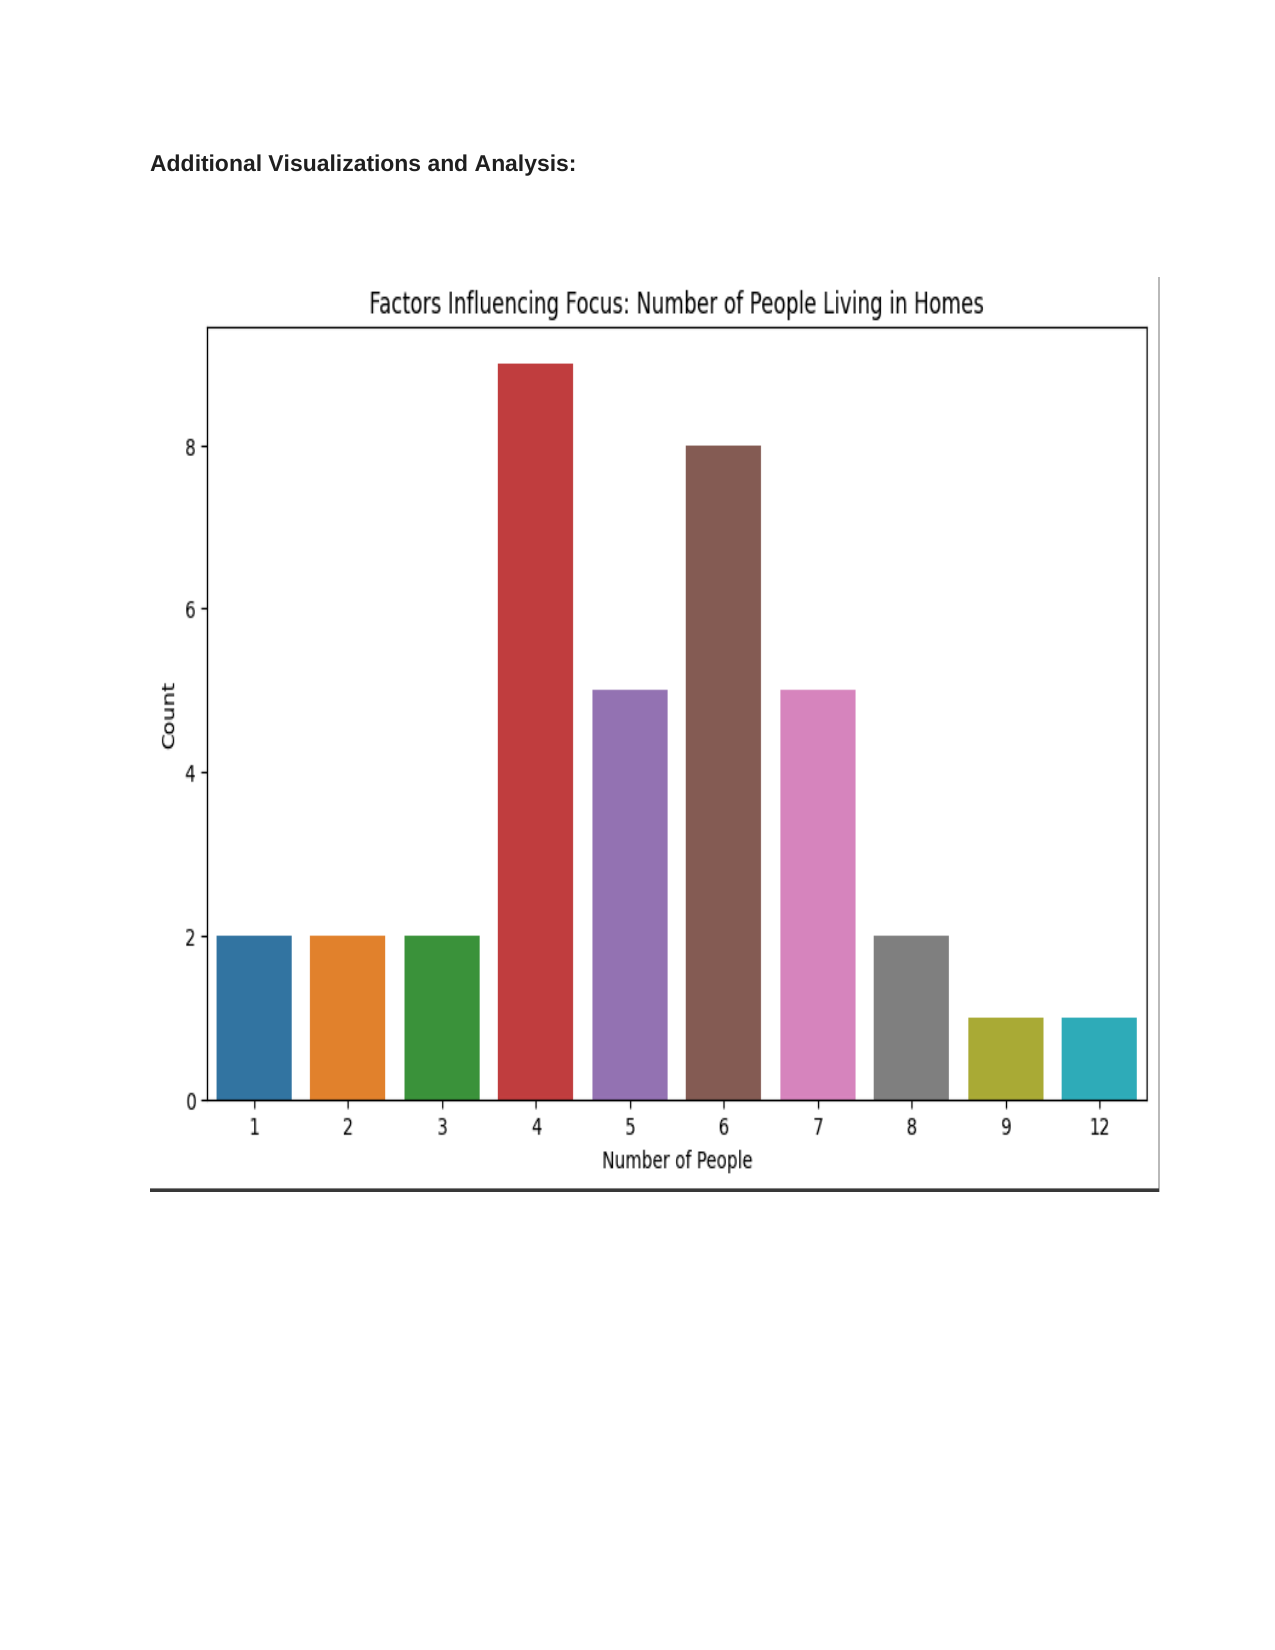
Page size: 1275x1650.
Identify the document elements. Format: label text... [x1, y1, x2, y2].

text Additional Visualizations and Analysis: [150, 150, 1087, 176]
picture [150, 277, 1160, 1192]
